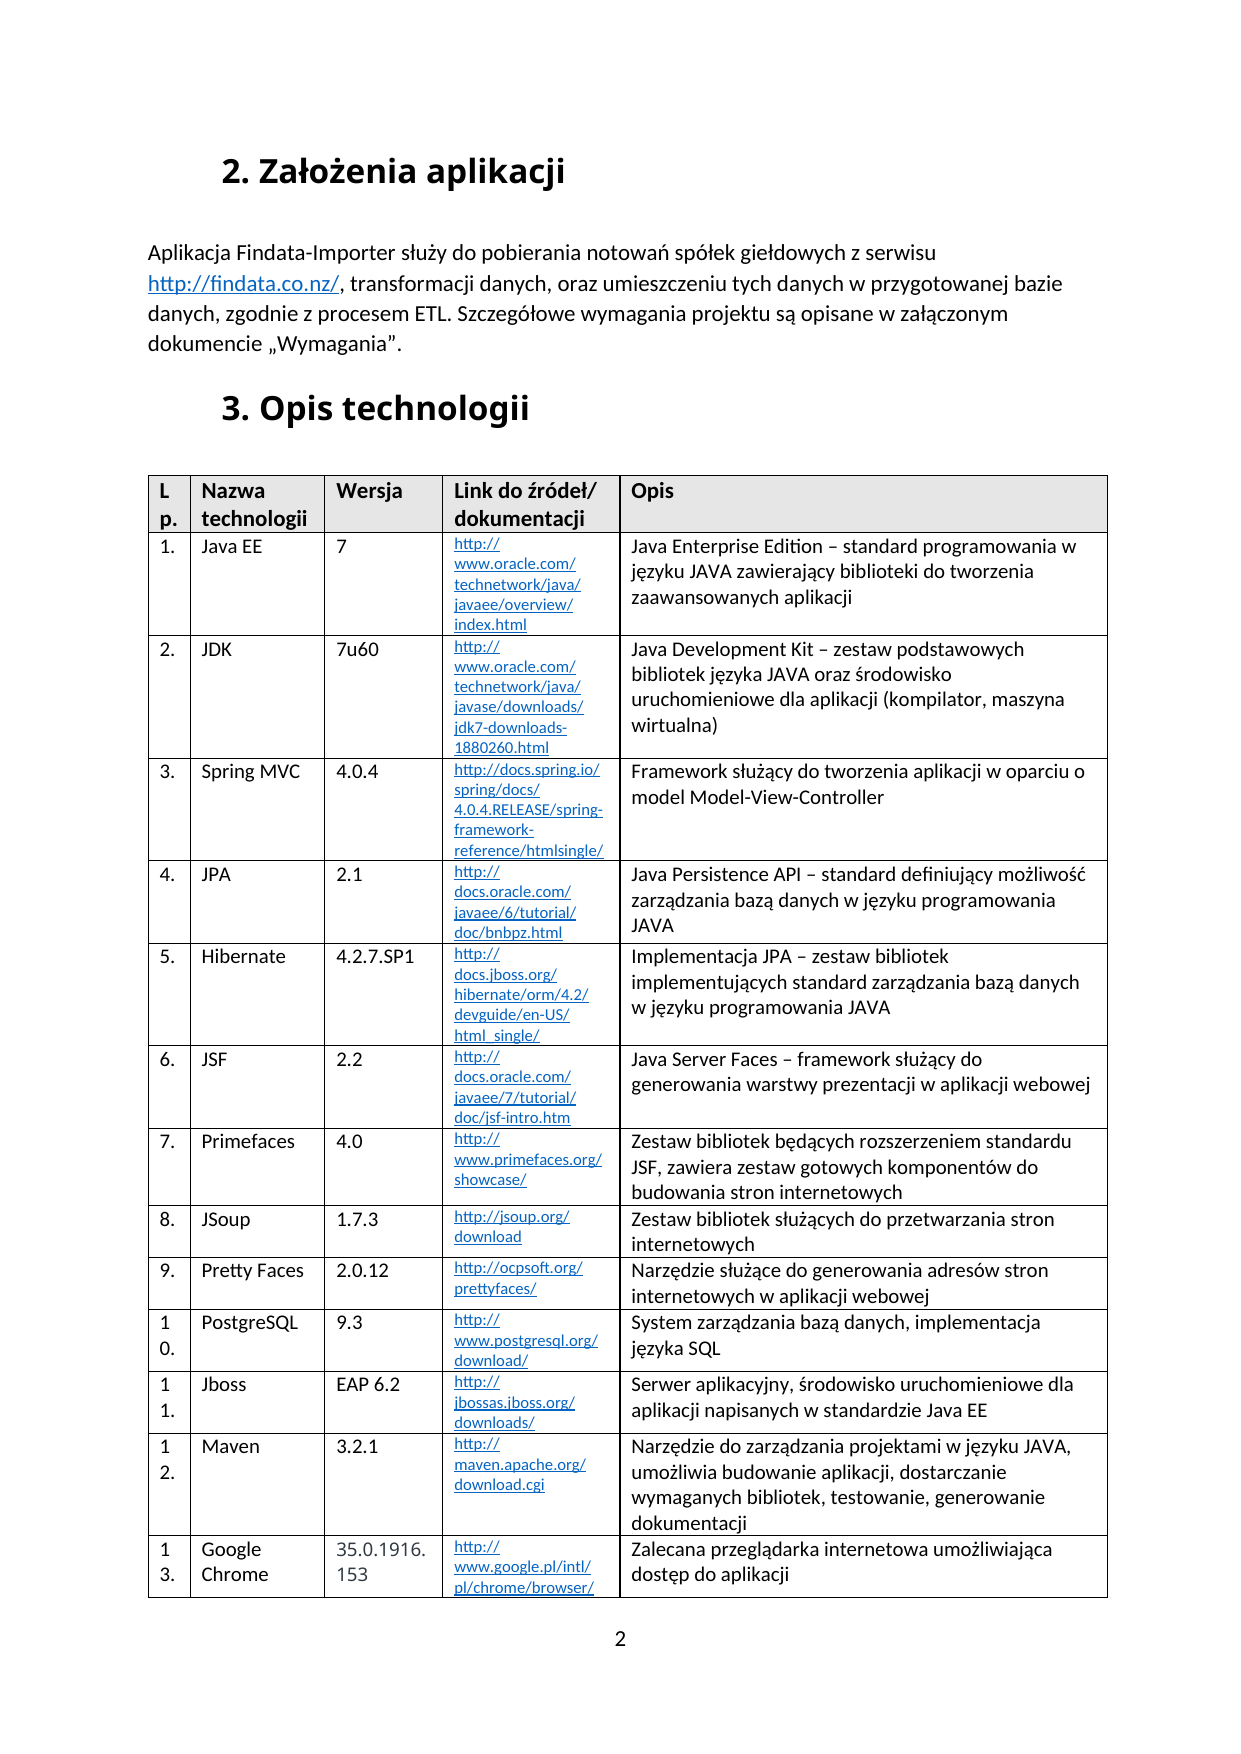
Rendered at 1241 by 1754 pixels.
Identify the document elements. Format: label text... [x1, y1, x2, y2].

table_cell http://docs.spring.io/spring/docs/4.0.4.RELEASE/spring-framework-reference/htmlsingle/ [443, 759, 619, 860]
table_cell http://ocpsoft.org/prettyfaces/ [443, 1258, 619, 1308]
table_cell Java Development Kit – zestaw podstawowych bibliotek języka JAVA oraz środowisko uruchomieniowe dla aplikacji (kompilator, maszyna wirtualna) [621, 636, 1107, 758]
table_cell 10. [149, 1310, 190, 1371]
table_cell 2.2 [325, 1046, 442, 1127]
table_cell http://jsoup.org/download [443, 1206, 619, 1257]
table_cell 5. [149, 944, 190, 1045]
table_cell PostgreSQL [191, 1310, 324, 1371]
subtitle Założenia aplikacji [221, 148, 1093, 193]
table_cell Maven [191, 1434, 324, 1535]
table_header Opis [621, 476, 1107, 532]
table_cell Zestaw bibliotek służących do przetwarzania stron internetowych [621, 1206, 1107, 1257]
table_cell Framework służący do tworzenia aplikacji w oparciu o model Model-View-Controller [621, 759, 1107, 860]
table_cell 4.0 [325, 1129, 442, 1205]
table_cell http://maven.apache.org/download.cgi [443, 1434, 619, 1535]
table_cell JSF [191, 1046, 324, 1127]
table_cell 9.3 [325, 1310, 442, 1371]
table_cell http://www.oracle.com/technetwork/java/javaee/overview/index.html [443, 533, 619, 635]
table_cell Primefaces [191, 1129, 324, 1205]
text Aplikacja Findata-Importer służy do pobierania notowań spółek giełdowych z serwisu http://findata.co.nz/, transformacji danych, oraz umieszczeniu tych danych w przygotowanej bazie danych, zgodnie z procesem ETL. Szczegółowe wymagania projektu są opisane w załączonym dokumencie „Wymagania”. [148, 238, 1093, 357]
table_cell http://jbossas.jboss.org/downloads/ [443, 1372, 619, 1432]
table_cell Serwer aplikacyjny, środowisko uruchomieniowe dla aplikacji napisanych w standardzie Java EE [621, 1372, 1107, 1432]
table_header Link do źródeł/ dokumentacji [443, 476, 619, 532]
table_cell http://www.oracle.com/technetwork/java/javase/downloads/jdk7-downloads-1880260.html [443, 636, 619, 758]
table_cell EAP 6.2 [325, 1372, 442, 1432]
table_cell 4.0.4 [325, 759, 442, 860]
table_cell Java Enterprise Edition – standard programowania w języku JAVA zawierający biblioteki do tworzenia zaawansowanych aplikacji [621, 533, 1107, 635]
table_cell 2. [149, 636, 190, 758]
table_cell 13. [149, 1536, 190, 1597]
table_cell Java EE [191, 533, 324, 635]
table_cell Narzędzie do zarządzania projektami w języku JAVA, umożliwia budowanie aplikacji, dostarczanie wymaganych bibliotek, testowanie, generowanie dokumentacji [621, 1434, 1107, 1535]
table_cell http://www.postgresql.org/download/ [443, 1310, 619, 1371]
table_cell Zestaw bibliotek będących rozszerzeniem standardu JSF, zawiera zestaw gotowych komponentów do budowania stron internetowych [621, 1129, 1107, 1205]
table_cell 2.1 [325, 861, 442, 943]
table_cell 3. [149, 759, 190, 860]
table_cell Google Chrome [191, 1536, 324, 1597]
table_cell http://docs.jboss.org/hibernate/orm/4.2/devguide/en-US/html_single/ [443, 944, 619, 1045]
table_header Wersja [325, 476, 442, 532]
table_cell JPA [191, 861, 324, 943]
table_header Nazwa technologii [191, 476, 324, 532]
table_cell JSoup [191, 1206, 324, 1257]
table_cell 3.2.1 [325, 1434, 442, 1535]
table_cell 7 [325, 533, 442, 635]
table_cell http://www.google.pl/intl/pl/chrome/browser/ [443, 1536, 619, 1597]
table_cell Zalecana przeglądarka internetowa umożliwiająca dostęp do aplikacji [621, 1536, 1107, 1597]
table_cell 4.2.7.SP1 [325, 944, 442, 1045]
table_cell Java Persistence API – standard definiujący możliwość zarządzania bazą danych w języku programowania JAVA [621, 861, 1107, 943]
table_cell 2.0.12 [325, 1258, 442, 1308]
table_cell 35.0.1916.153 [325, 1536, 442, 1597]
table_cell http://www.primefaces.org/showcase/ [443, 1129, 619, 1205]
table_cell JDK [191, 636, 324, 758]
table_cell 12. [149, 1434, 190, 1535]
table_cell http://docs.oracle.com/javaee/7/tutorial/doc/jsf-intro.htm [443, 1046, 619, 1127]
table_cell 6. [149, 1046, 190, 1127]
table_cell 4. [149, 861, 190, 943]
table_cell Implementacja JPA – zestaw bibliotek implementujących standard zarządzania bazą danych w języku programowania JAVA [621, 944, 1107, 1045]
table_cell 7u60 [325, 636, 442, 758]
table_cell System zarządzania bazą danych, implementacja języka SQL [621, 1310, 1107, 1371]
table_header Lp. [149, 476, 190, 532]
table_cell Java Server Faces – framework służący do generowania warstwy prezentacji w aplikacji webowej [621, 1046, 1107, 1127]
table_cell 9. [149, 1258, 190, 1308]
table_cell 11. [149, 1372, 190, 1432]
table_cell Spring MVC [191, 759, 324, 860]
table_cell http://docs.oracle.com/javaee/6/tutorial/doc/bnbpz.html [443, 861, 619, 943]
table_cell 1. [149, 533, 190, 635]
table_cell 7. [149, 1129, 190, 1205]
subtitle Opis technologii [221, 384, 1093, 430]
table_cell Narzędzie służące do generowania adresów stron internetowych w aplikacji webowej [621, 1258, 1107, 1308]
table_cell Hibernate [191, 944, 324, 1045]
table_cell Jboss [191, 1372, 324, 1432]
table_cell 8. [149, 1206, 190, 1257]
table_cell 1.7.3 [325, 1206, 442, 1257]
table_cell Pretty Faces [191, 1258, 324, 1308]
